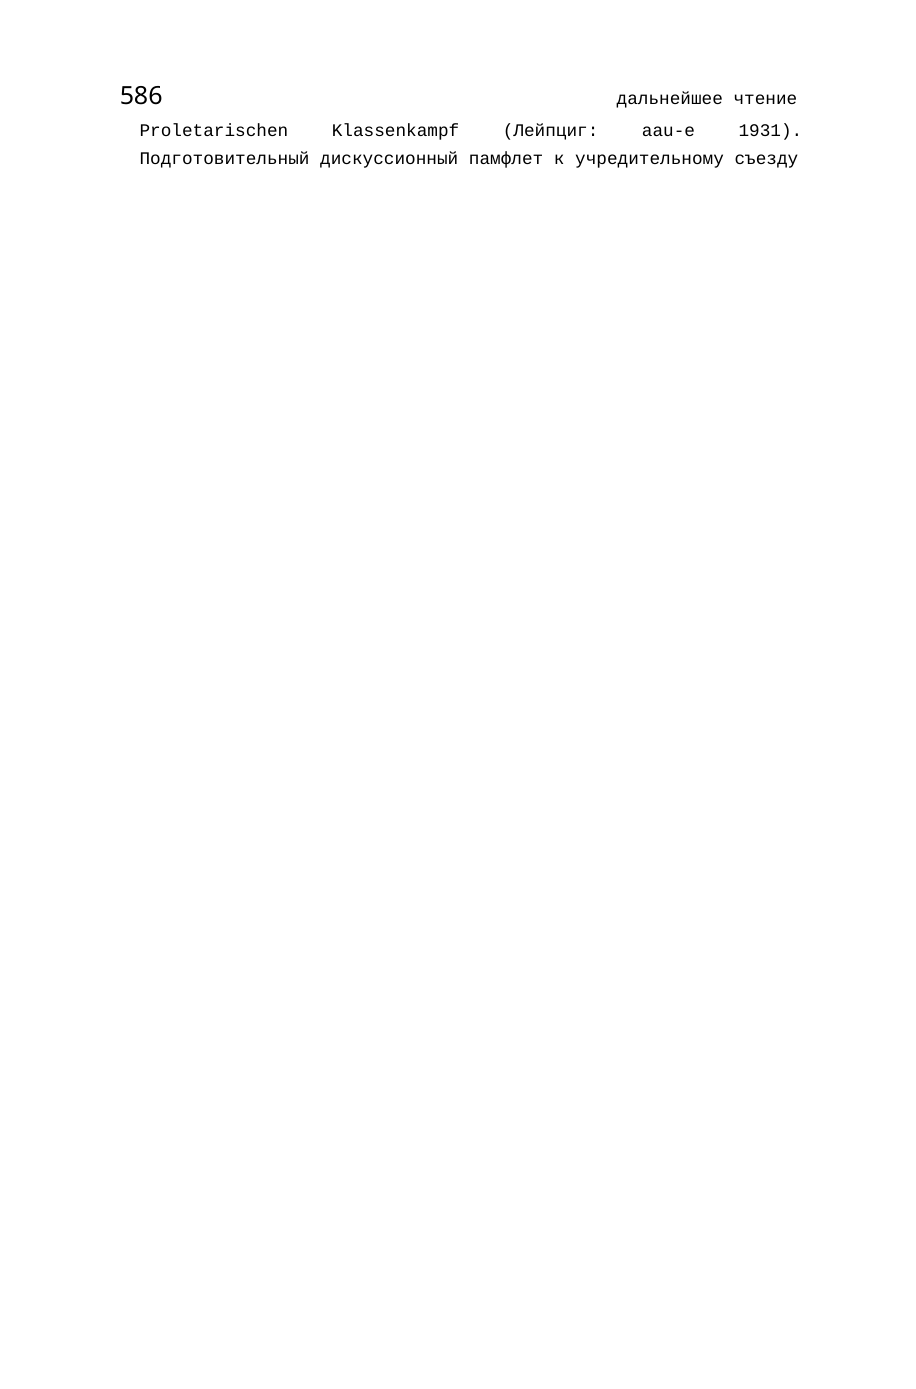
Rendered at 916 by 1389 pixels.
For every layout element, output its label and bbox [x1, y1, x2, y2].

text [114, 122, 802, 170]
